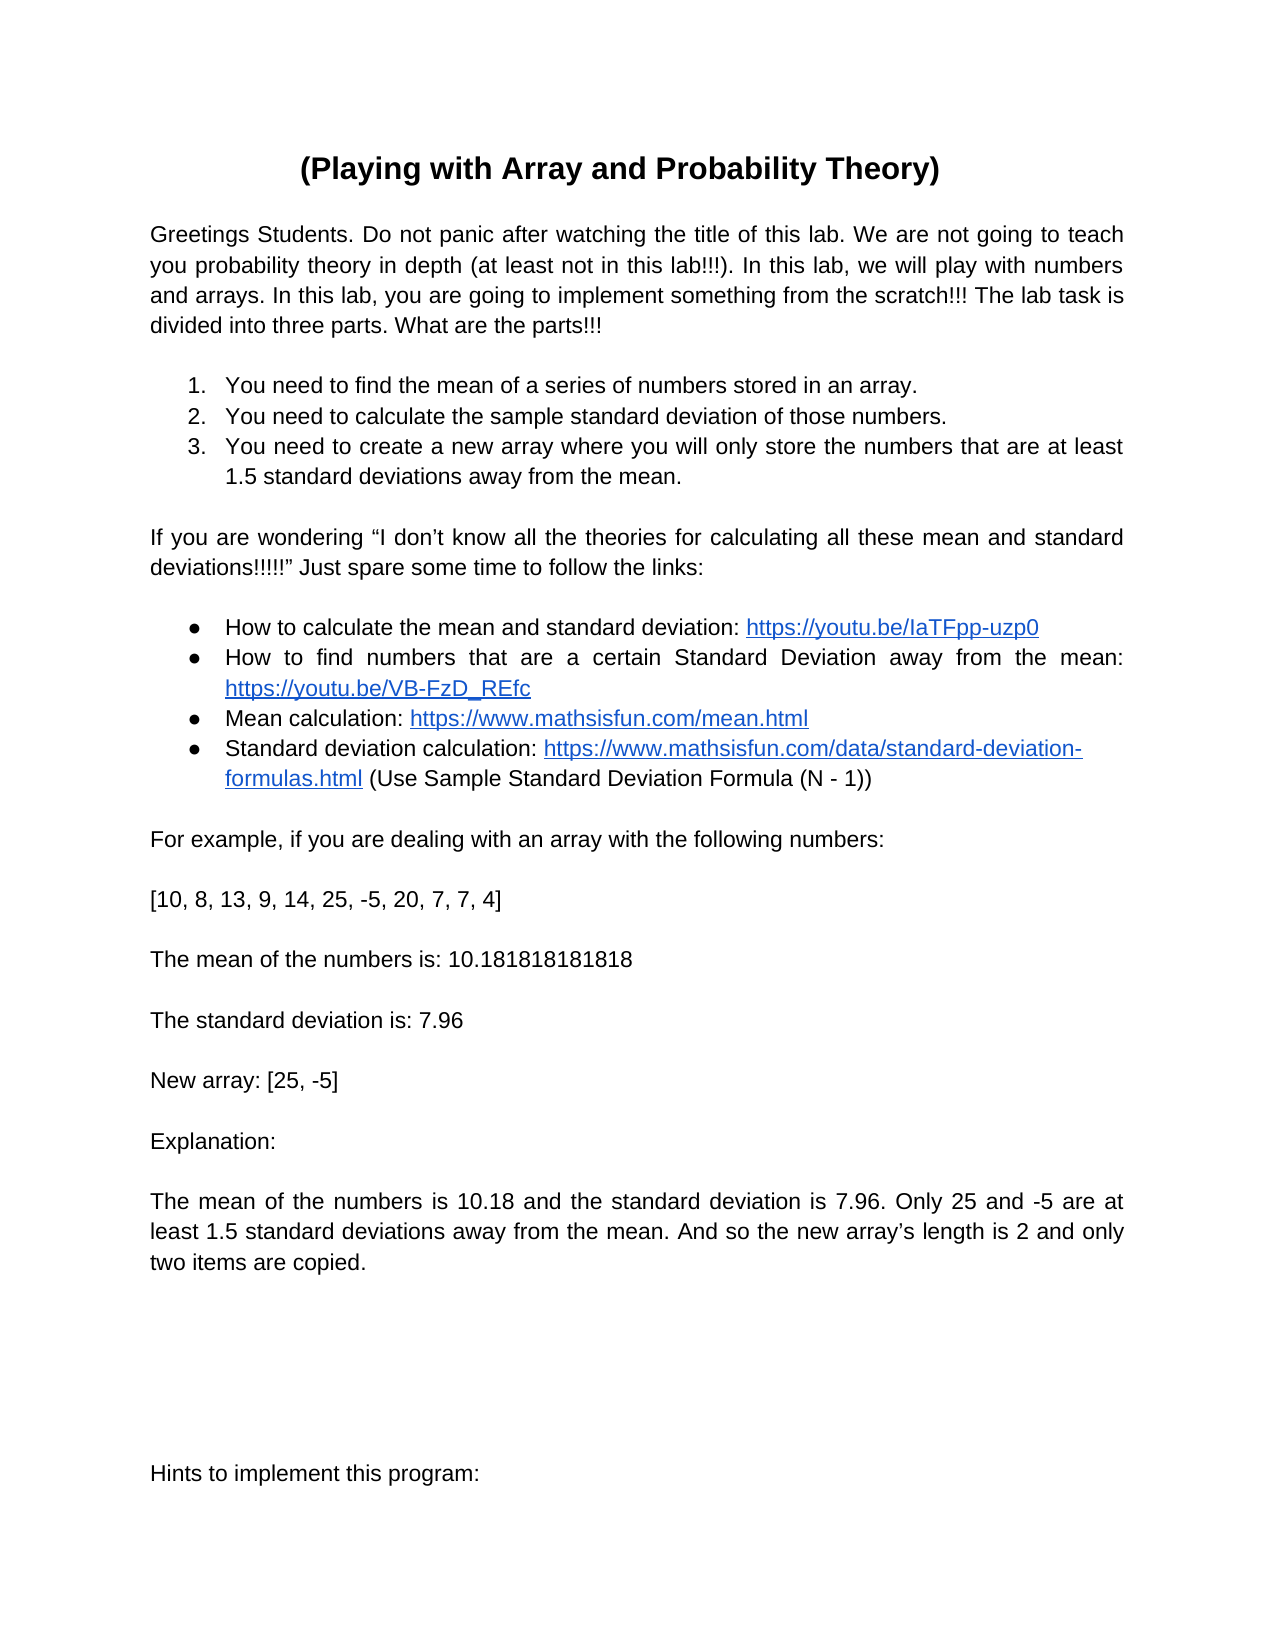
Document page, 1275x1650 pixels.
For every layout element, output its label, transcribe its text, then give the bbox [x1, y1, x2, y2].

list How to find numbers that are a certain Standard Deviation away from the mean: https://youtu.be/VB-FzD_REfc [187, 644, 1125, 701]
list You need to find the mean of a series of numbers stored in an array. [187, 372, 1125, 399]
list You need to calculate the sample standard deviation of those numbers. [187, 403, 1125, 429]
text New array: [25, -5] [150, 1067, 1125, 1094]
text [10, 8, 13, 9, 14, 25, -5, 20, 7, 7, 4] [150, 886, 1125, 912]
text Explanation: [150, 1128, 1125, 1154]
text Greetings Students. Do not panic after watching the title of this lab. We are not going to teach you probability theory in depth (at least not in this lab!!!). In this lab, we will play with numbers and arrays. In this lab, you are going to implement something from the scratch!!! The lab task is divided into three parts. What are the parts!!! [150, 221, 1125, 338]
text (Playing with Array and Probability Theory) [150, 150, 1125, 186]
text The standard deviation is: 7.96 [150, 1007, 1125, 1033]
list Standard deviation calculation: https://www.mathsisfun.com/data/standard-deviation-formulas.html (Use Sample Standard Deviation Formula (N - 1)) [187, 735, 1125, 792]
text For example, if you are dealing with an array with the following numbers: [150, 826, 1125, 852]
text The mean of the numbers is 10.18 and the standard deviation is 7.96. Only 25 and -5 are at least 1.5 standard deviations away from the mean. And so the new array’s length is 2 and only two items are copied. [150, 1188, 1125, 1275]
text If you are wondering “I don’t know all the theories for calculating all these mean and standard deviations!!!!!” Just spare some time to follow the links: [150, 523, 1125, 580]
list How to calculate the mean and standard deviation: https://youtu.be/IaTFpp-uzp0 [187, 614, 1125, 641]
text The mean of the numbers is: 10.181818181818 [150, 946, 1125, 973]
list You need to create a new array where you will only store the numbers that are at least 1.5 standard deviations away from the mean. [187, 433, 1125, 489]
text Hints to implement this program: [150, 1460, 1125, 1486]
list Mean calculation: https://www.mathsisfun.com/mean.html [187, 705, 1125, 731]
